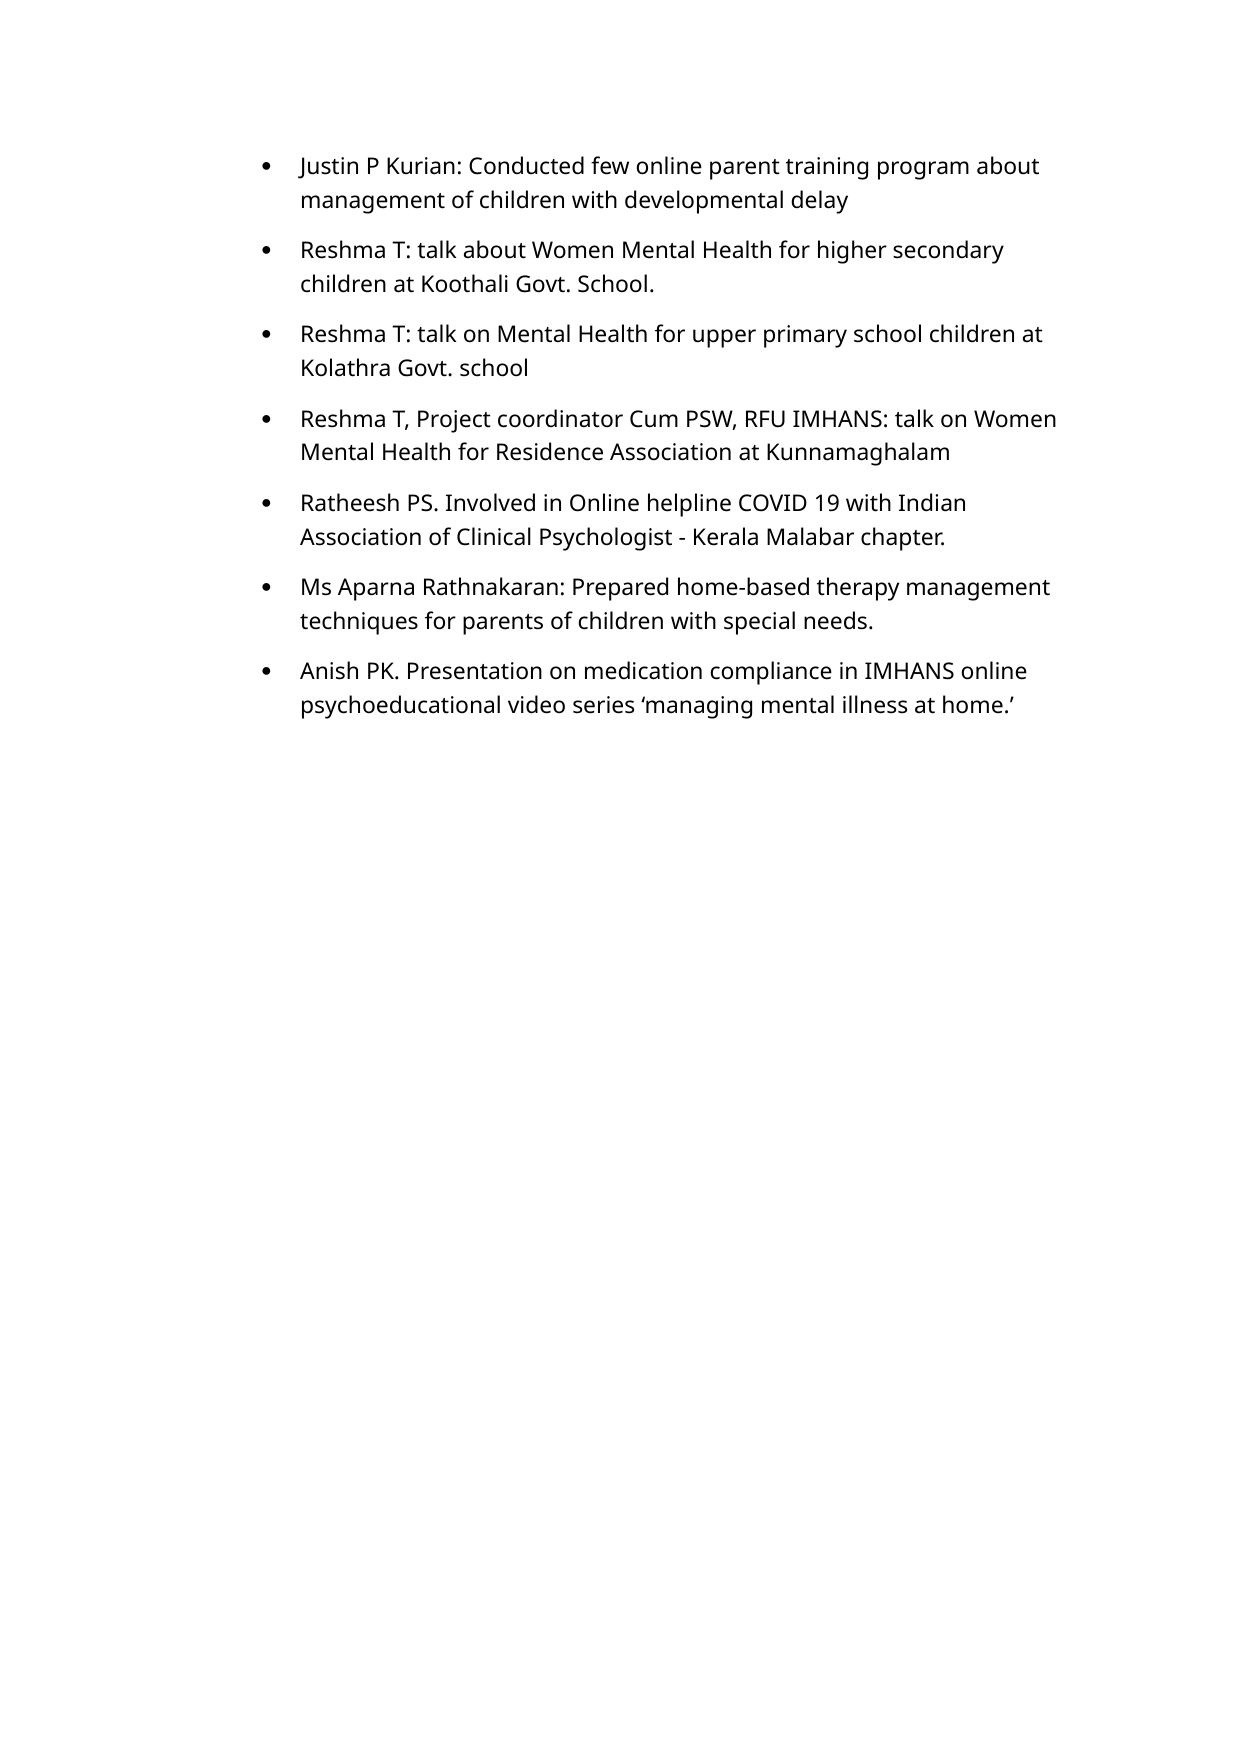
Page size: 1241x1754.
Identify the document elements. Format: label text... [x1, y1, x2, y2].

list Ms Aparna Rathnakaran: Prepared home-based therapy management techniques for parents of children with special needs. [262, 571, 1090, 636]
list Ratheesh PS. Involved in Online helpline COVID 19 with Indian Association of Clinical Psychologist - Kerala Malabar chapter. [262, 487, 1090, 552]
list Reshma T: talk on Mental Health for upper primary school children at Kolathra Govt. school [262, 318, 1090, 383]
list Anish PK. Presentation on medication compliance in IMHANS online psychoeducational video series ‘managing mental illness at home.’ [262, 655, 1090, 720]
list Justin P Kurian: Conducted few online parent training program about management of children with developmental delay [262, 150, 1090, 215]
list Reshma T: talk about Women Mental Health for higher secondary children at Koothali Govt. School. [262, 234, 1090, 299]
list Reshma T, Project coordinator Cum PSW, RFU IMHANS: talk on Women Mental Health for Residence Association at Kunnamaghalam [262, 402, 1090, 467]
